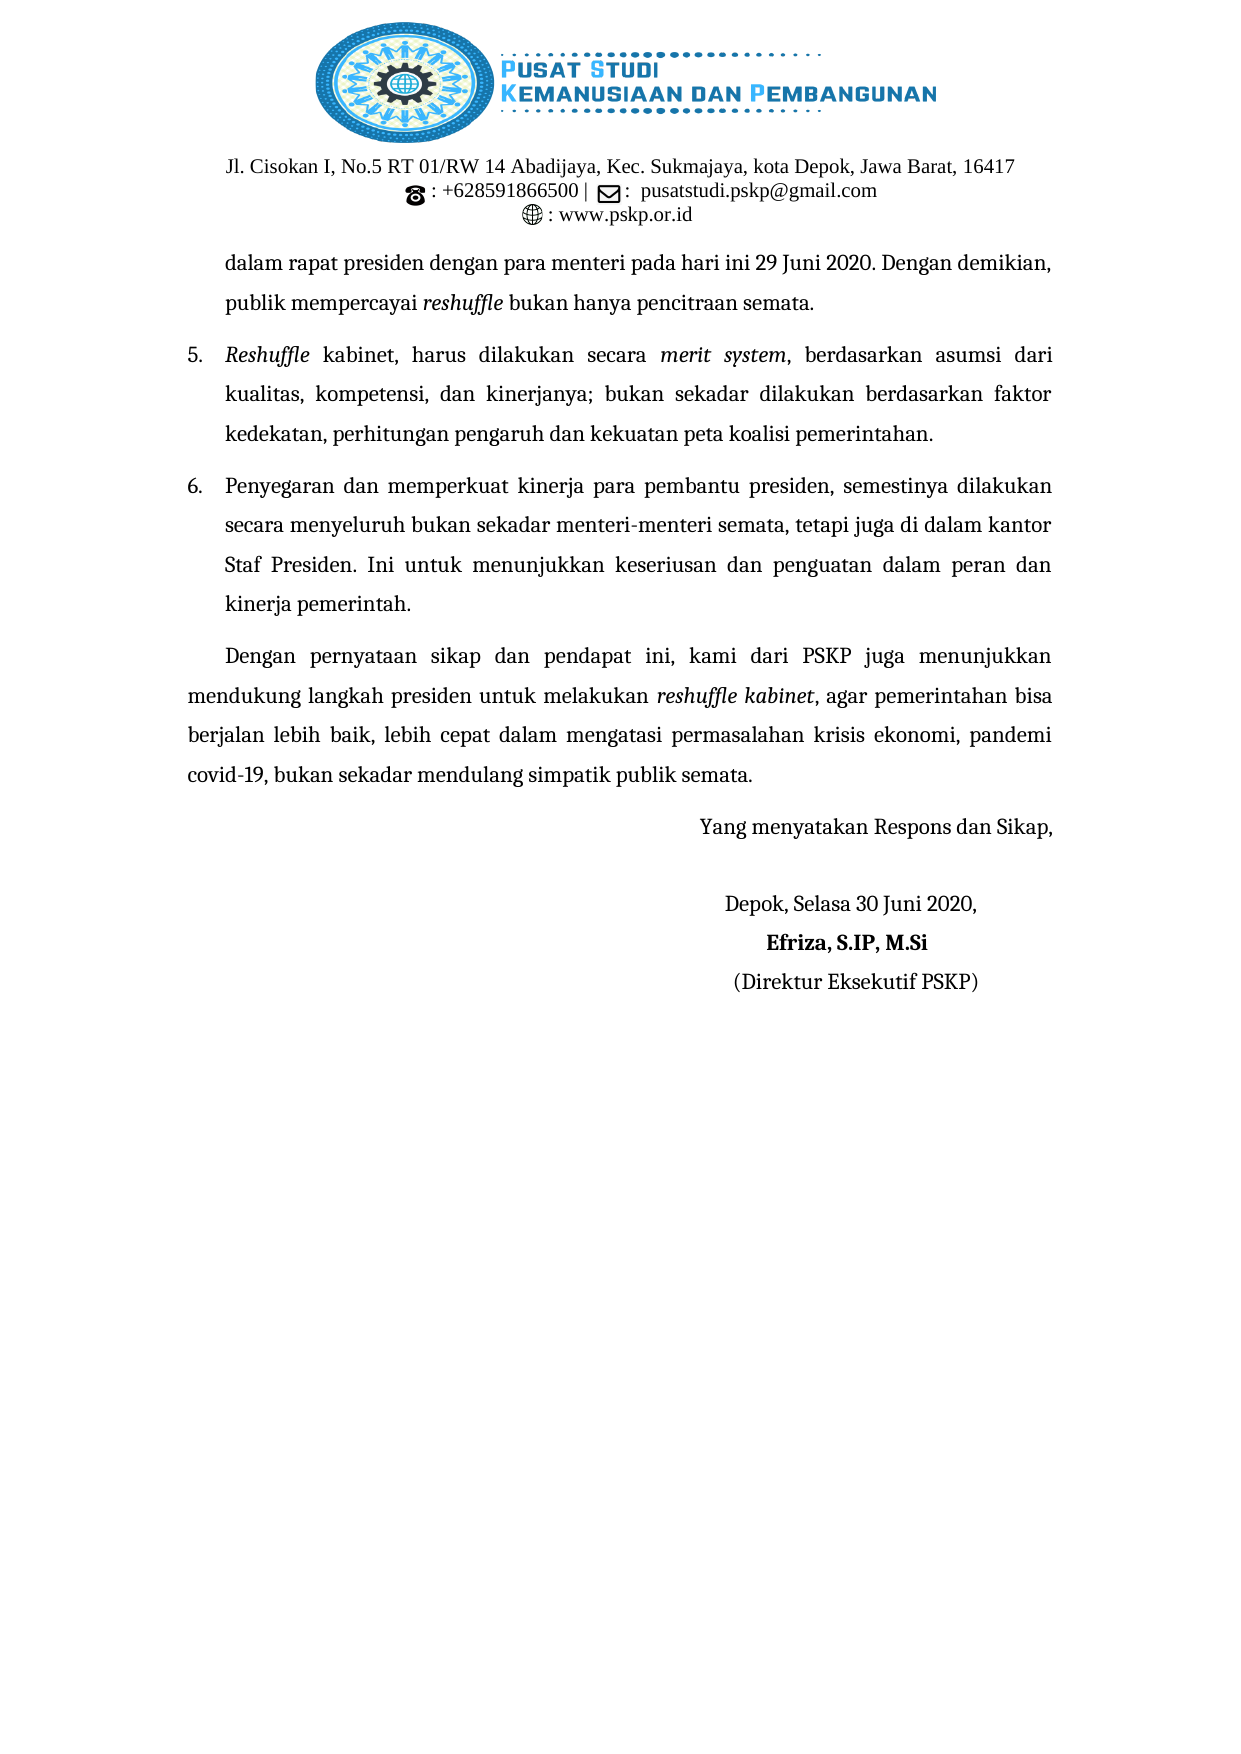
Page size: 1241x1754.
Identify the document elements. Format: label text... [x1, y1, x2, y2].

picture [405, 185, 426, 206]
text Dengan pernyataan sikap dan pendapat ini, kami dari PSKP juga menunjukkan mendukung langkah presiden untuk melakukan reshuffle kabinet, agar pemerintahan bisa berjalan lebih baik, lebih cepat dalam mengatasi permasalahan krisis ekonomi, pandemi covid-19, bukan sekadar mendulang simpatik publik semata. [187, 643, 1053, 788]
text Efriza, S.IP, M.Si [187, 930, 1053, 956]
text Depok, Selasa 30 Juni 2020, [187, 891, 1053, 917]
list Reshuffle kabinet, harus dilakukan secara merit system, berdasarkan asumsi dari kualitas, kompetensi, dan kinerjanya; bukan sekadar dilakukan berdasarkan faktor kedekatan, perhitungan pengaruh dan kekuatan peta koalisi pemerintahan. [187, 342, 1053, 447]
picture [596, 184, 622, 205]
picture [522, 204, 543, 225]
text (Direktur Eksekutif PSKP) [187, 969, 1053, 995]
text Yang menyatakan Respons dan Sikap, [187, 813, 1053, 840]
picture [315, 22, 936, 143]
list Penyegaran dan memperkuat kinerja para pembantu presiden, semestinya dilakukan secara menyeluruh bukan sekadar menteri-menteri semata, tetapi juga di dalam kantor Staf Presiden. Ini untuk menunjukkan keseriusan dan penguatan dalam peran dan kinerja pemerintah. [187, 473, 1053, 617]
